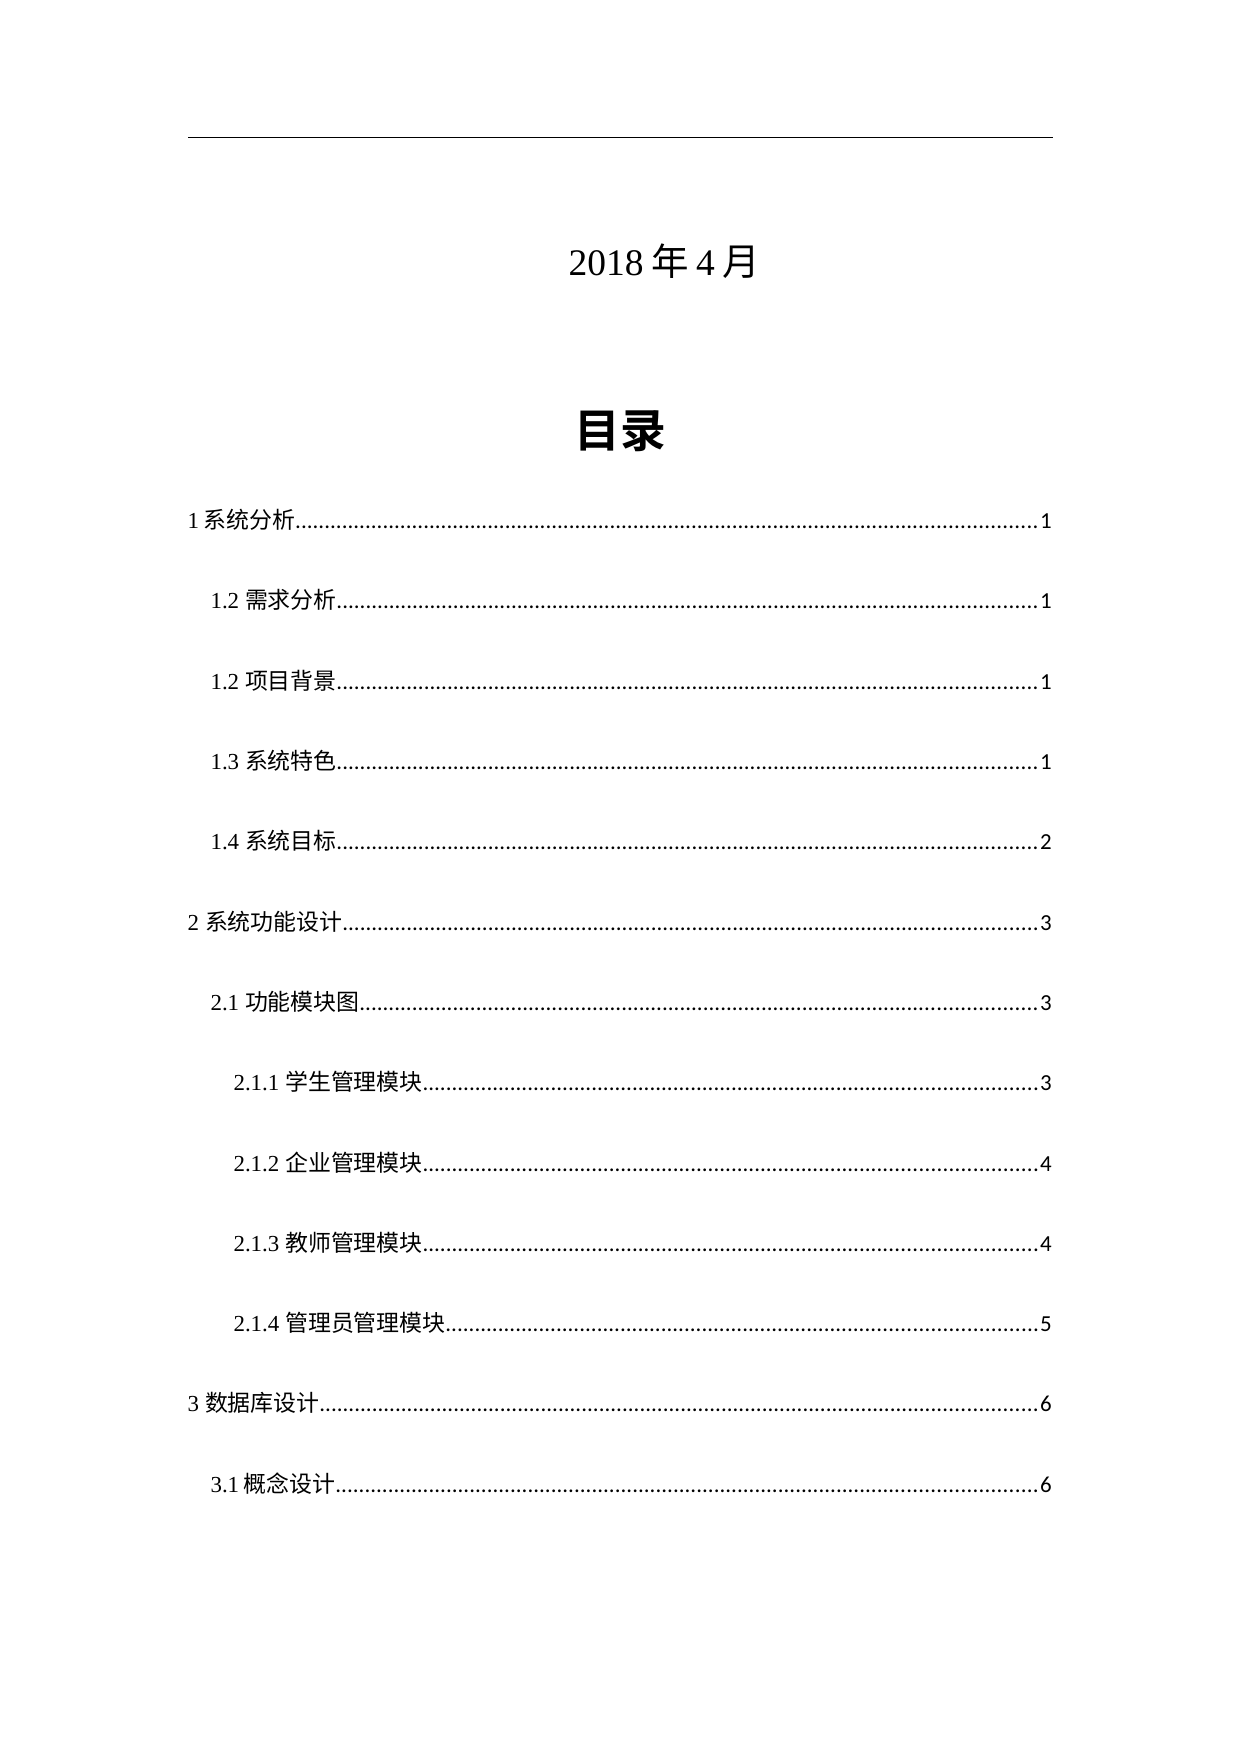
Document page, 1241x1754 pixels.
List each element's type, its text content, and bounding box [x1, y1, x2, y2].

text 2018年4月 [187, 227, 1053, 292]
